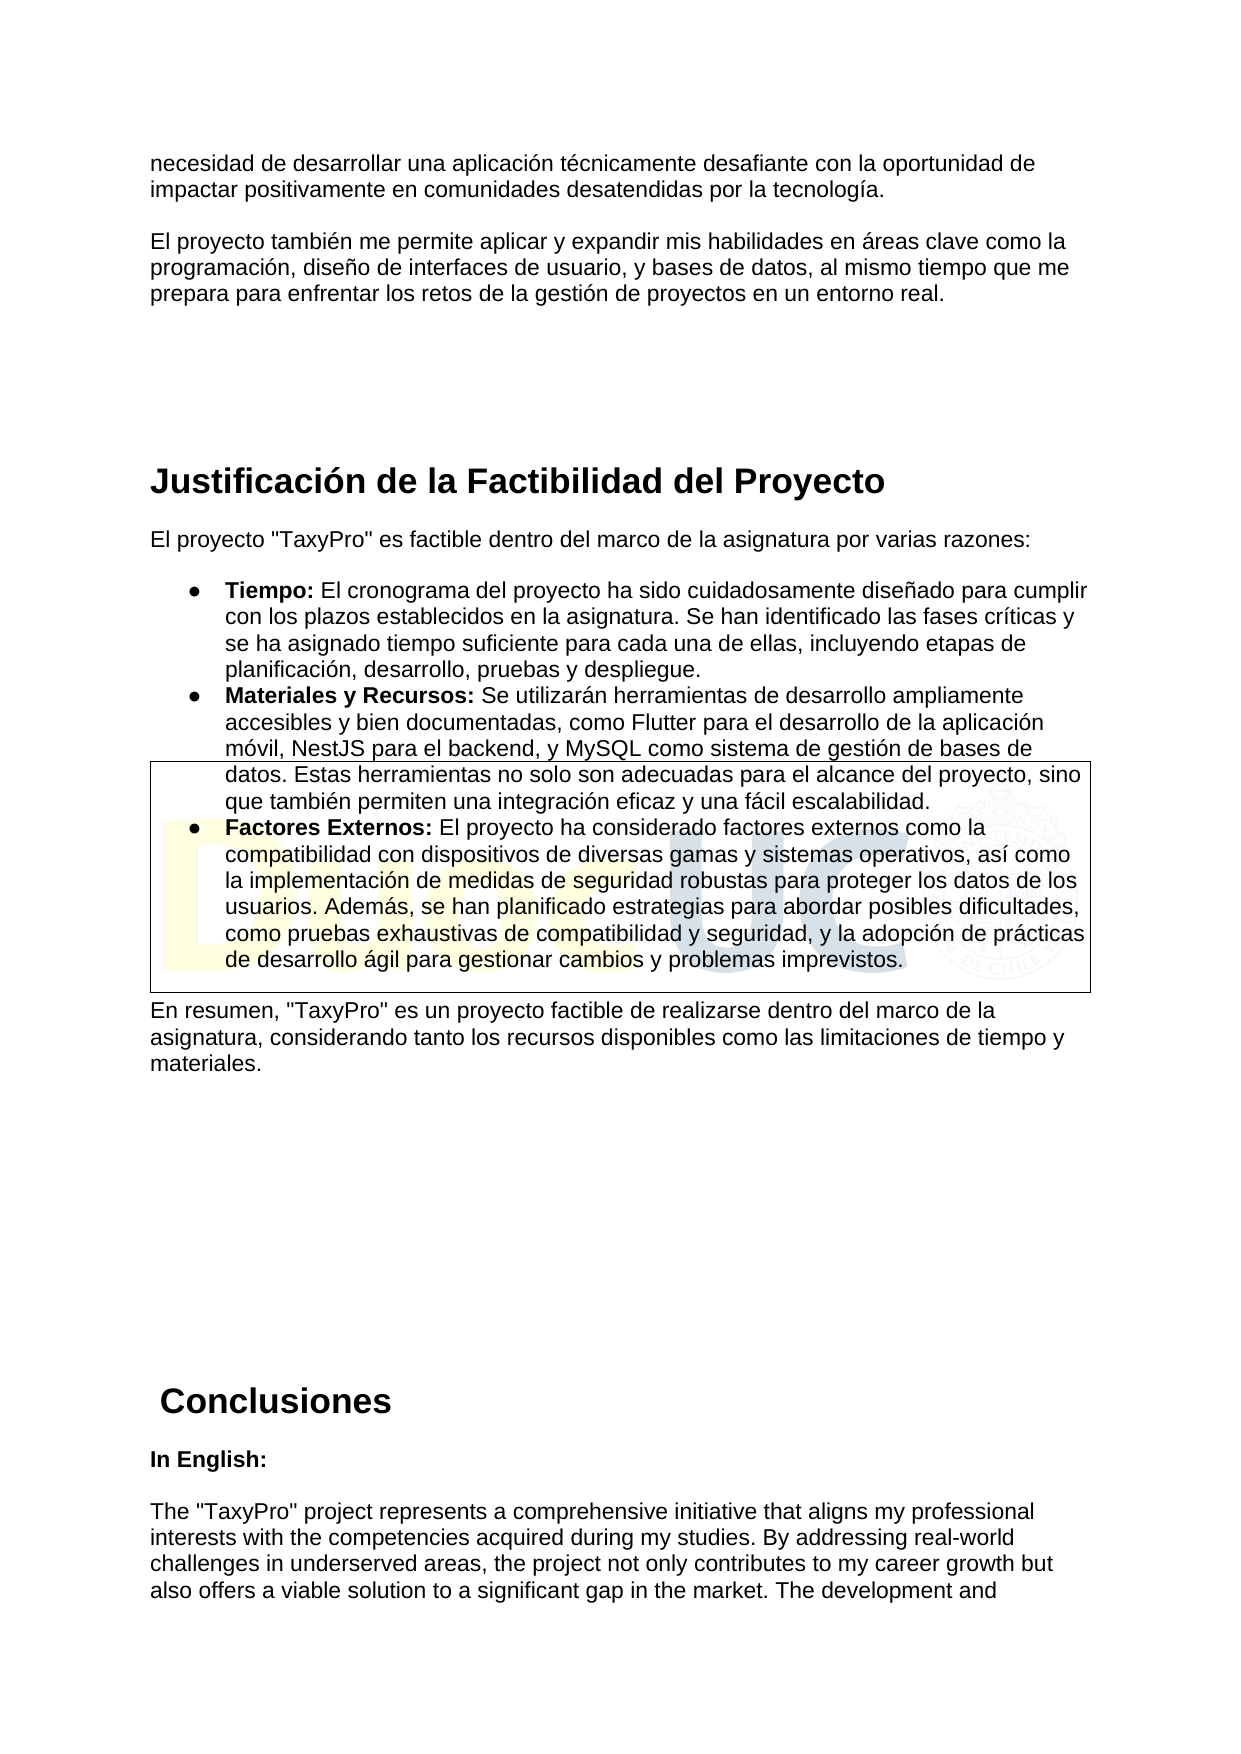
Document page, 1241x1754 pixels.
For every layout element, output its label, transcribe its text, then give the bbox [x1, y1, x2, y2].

list Materiales y Recursos: Se utilizarán herramientas de desarrollo ampliamente accesibles y bien documentadas, como Flutter para el desarrollo de la aplicación móvil, NestJS para el backend, y MySQL como sistema de gestión de bases de datos. Estas herramientas no solo son adecuadas para el alcance del proyecto, sino que también permiten una integración eficaz y una fácil escalabilidad. [187, 682, 1090, 814]
text El proyecto también me permite aplicar y expandir mis habilidades en áreas clave como la programación, diseño de interfaces de usuario, y bases de datos, al mismo tiempo que me prepara para enfrentar los retos de la gestión de proyectos en un entorno real. [150, 228, 1090, 307]
subtitle Justificación de la Factibilidad del Proyecto [150, 460, 1090, 501]
subtitle Conclusiones [150, 1381, 1090, 1421]
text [150, 1498, 1090, 1603]
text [150, 150, 1090, 203]
text En resumen, "TaxyPro" es un proyecto factible de realizarse dentro del marco de la asignatura, considerando tanto los recursos disponibles como las limitaciones de tiempo y materiales. [150, 997, 1090, 1076]
text El proyecto "TaxyPro" es factible dentro del marco de la asignatura por varias razones: [150, 526, 1090, 552]
text In English: [150, 1446, 1090, 1473]
list Tiempo: El cronograma del proyecto ha sido cuidadosamente diseñado para cumplir con los plazos establecidos en la asignatura. Se han identificado las fases críticas y se ha asignado tiempo suficiente para cada una de ellas, incluyendo etapas de planificación, desarrollo, pruebas y despliegue. [187, 577, 1090, 682]
list Factores Externos: El proyecto ha considerado factores externos como la compatibilidad con dispositivos de diversas gamas y sistemas operativos, así como la implementación de medidas de seguridad robustas para proteger los datos de los usuarios. Además, se han planificado estrategias para abordar posibles dificultades, como pruebas exhaustivas de compatibilidad y seguridad, y la adopción de prácticas de desarrollo ágil para gestionar cambios y problemas imprevistos. [187, 814, 1090, 972]
